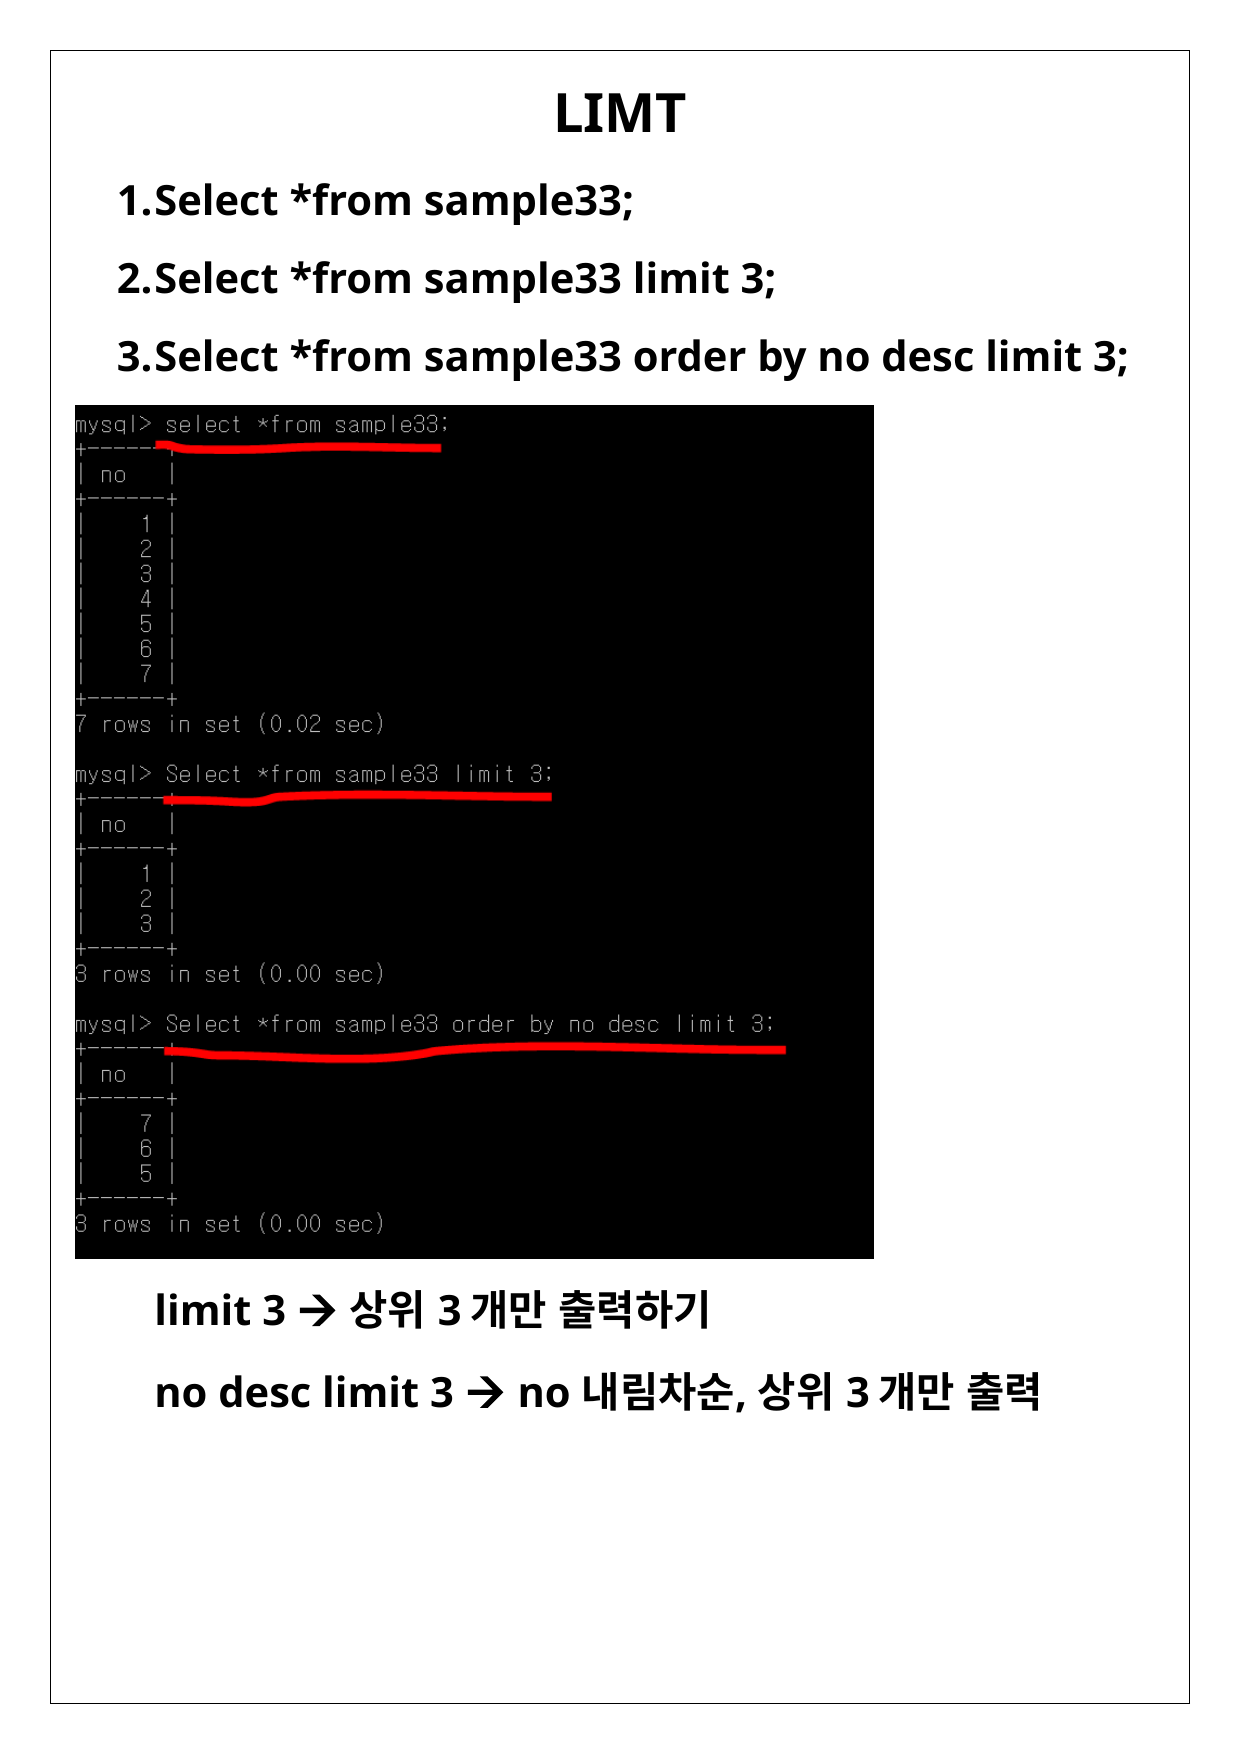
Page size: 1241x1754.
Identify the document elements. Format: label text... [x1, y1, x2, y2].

picture [75, 405, 874, 1259]
list Select *from sample33 limit 3; [117, 249, 1165, 306]
list Select *from sample33; [117, 171, 1165, 228]
list limit 3 상위 3개만 출력하기 [154, 1277, 1165, 1337]
list no desc limit 3 no 내림차순, 상위 3개만 출력 [154, 1359, 1165, 1419]
list Select *from sample33 order by no desc limit 3; [117, 327, 1165, 384]
text LIMT [75, 75, 1165, 149]
